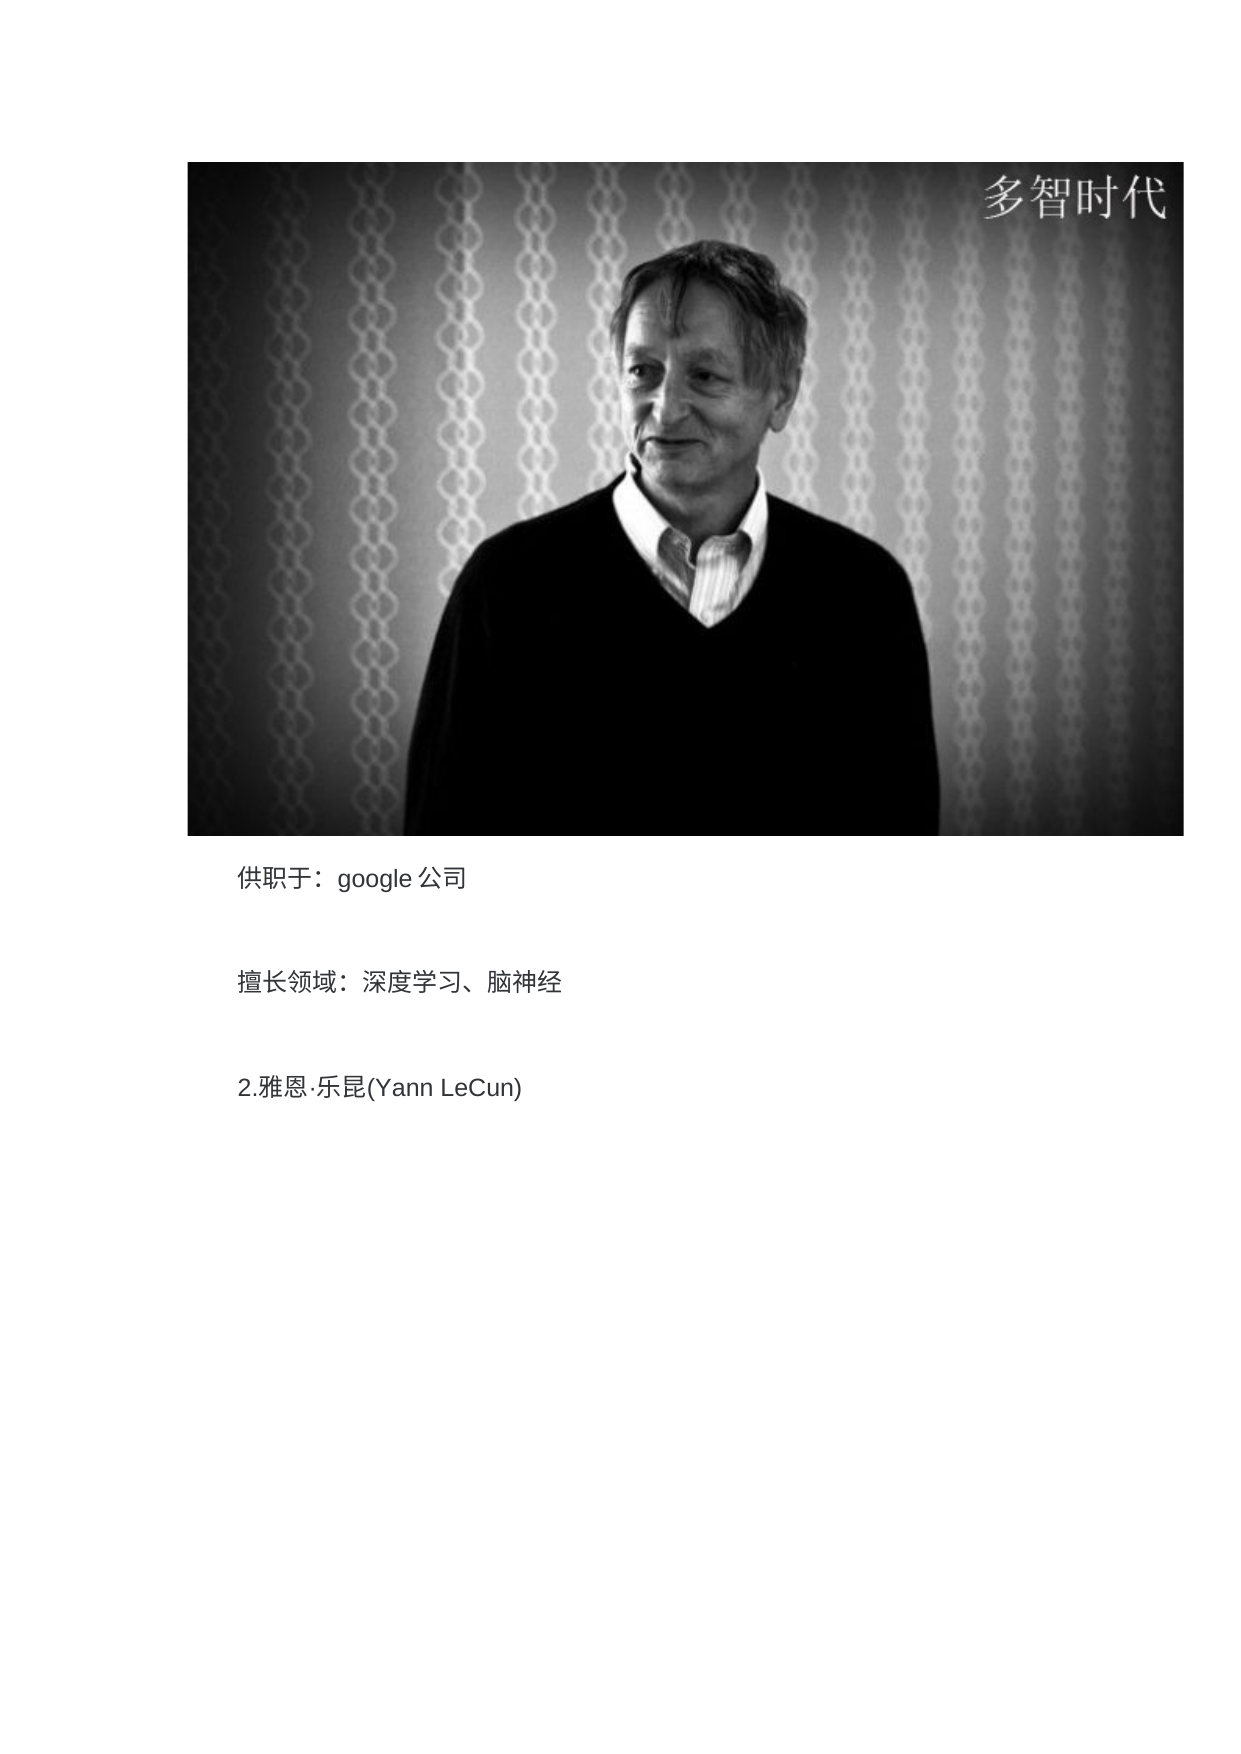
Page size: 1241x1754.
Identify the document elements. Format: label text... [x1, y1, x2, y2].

text 供职于：google公司 [187, 844, 1053, 909]
text 2.雅恩·乐昆(Yann LeCun) [187, 1053, 1053, 1118]
picture [187, 162, 1184, 836]
text 擅长领域：深度学习、脑神经 [187, 948, 1053, 1013]
